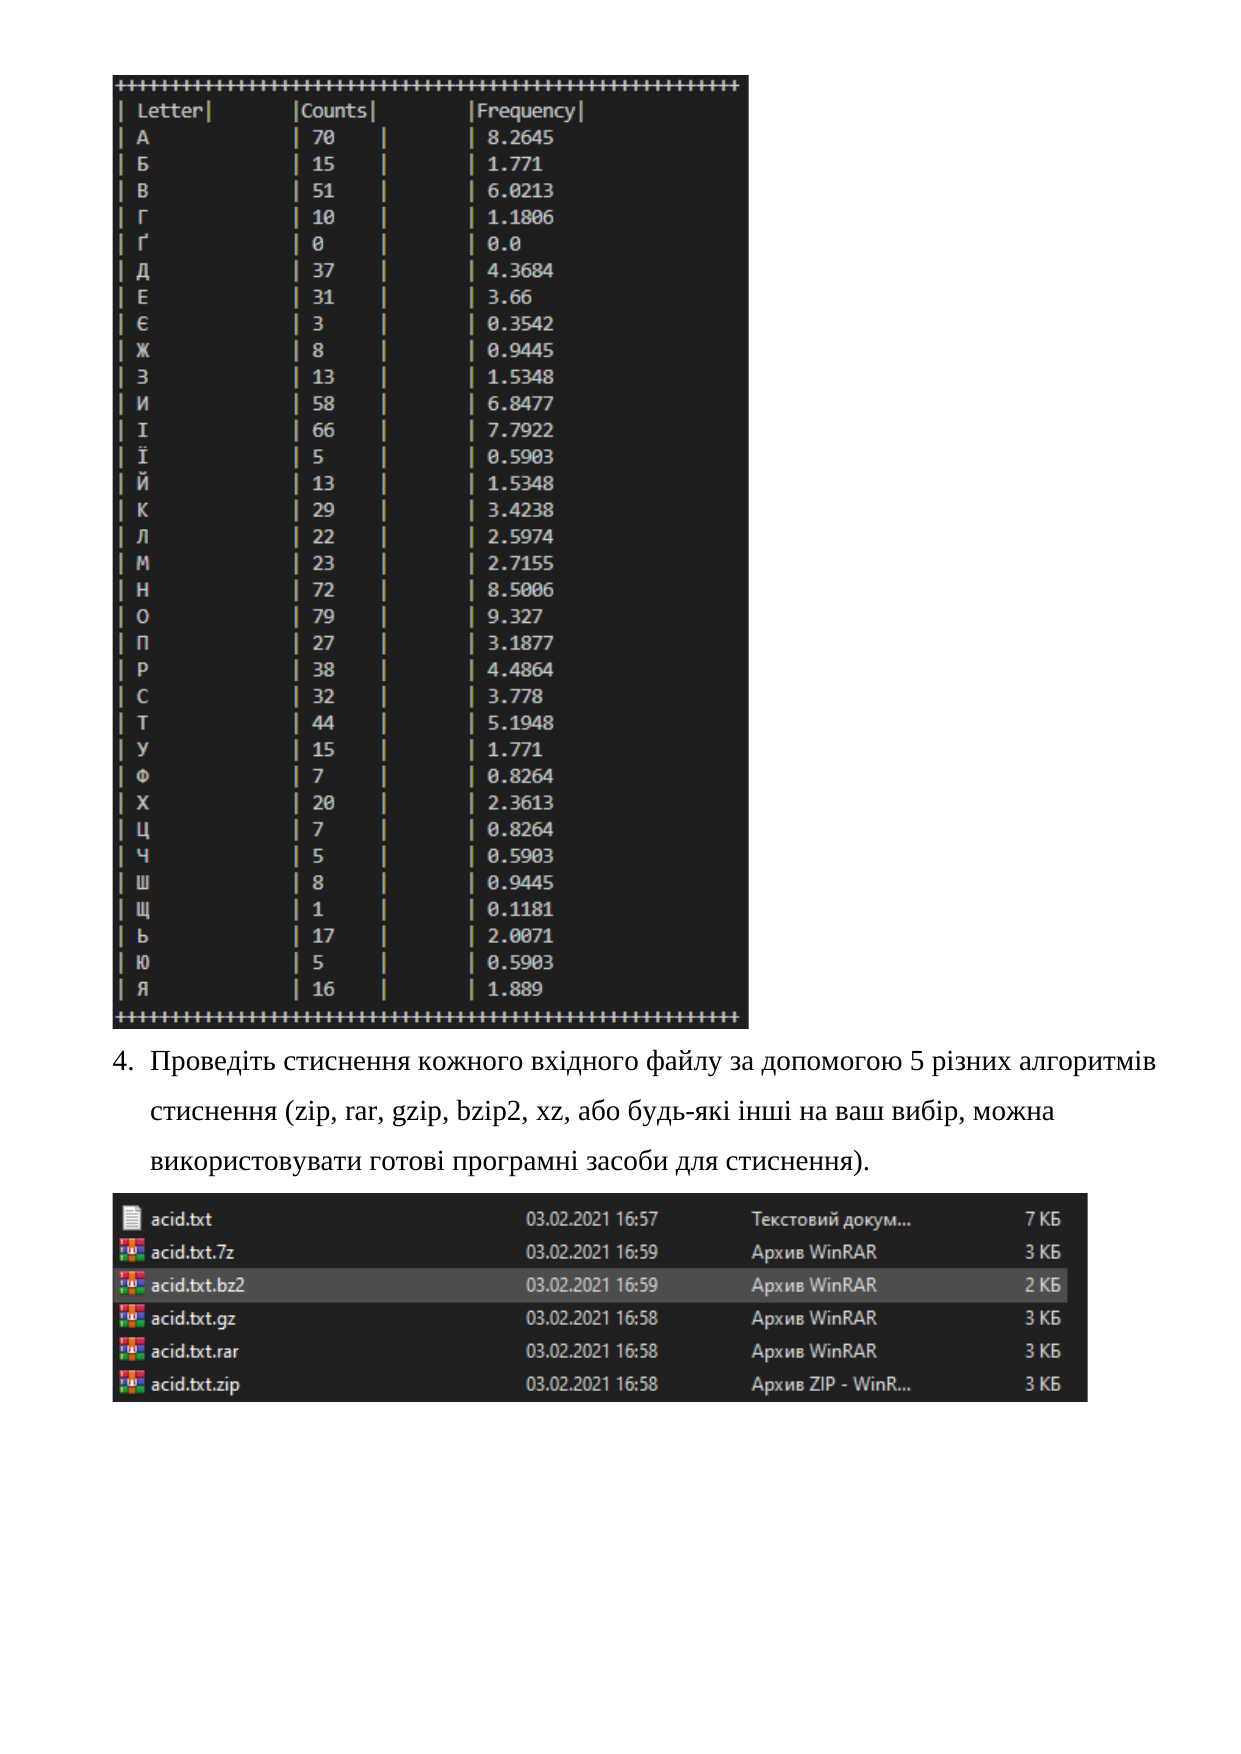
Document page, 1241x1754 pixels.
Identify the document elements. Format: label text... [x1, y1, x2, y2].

list Проведіть стиснення кожного вхідного файлу за допомогою 5 різних алгоритмів стиснення (zip, rar, gzip, bzip2, xz, або будь-які інші на ваш вибір, можна використовувати готові програмні засоби для стиснення). [112, 1043, 1165, 1177]
picture [112, 75, 749, 1029]
picture [112, 1193, 1088, 1402]
